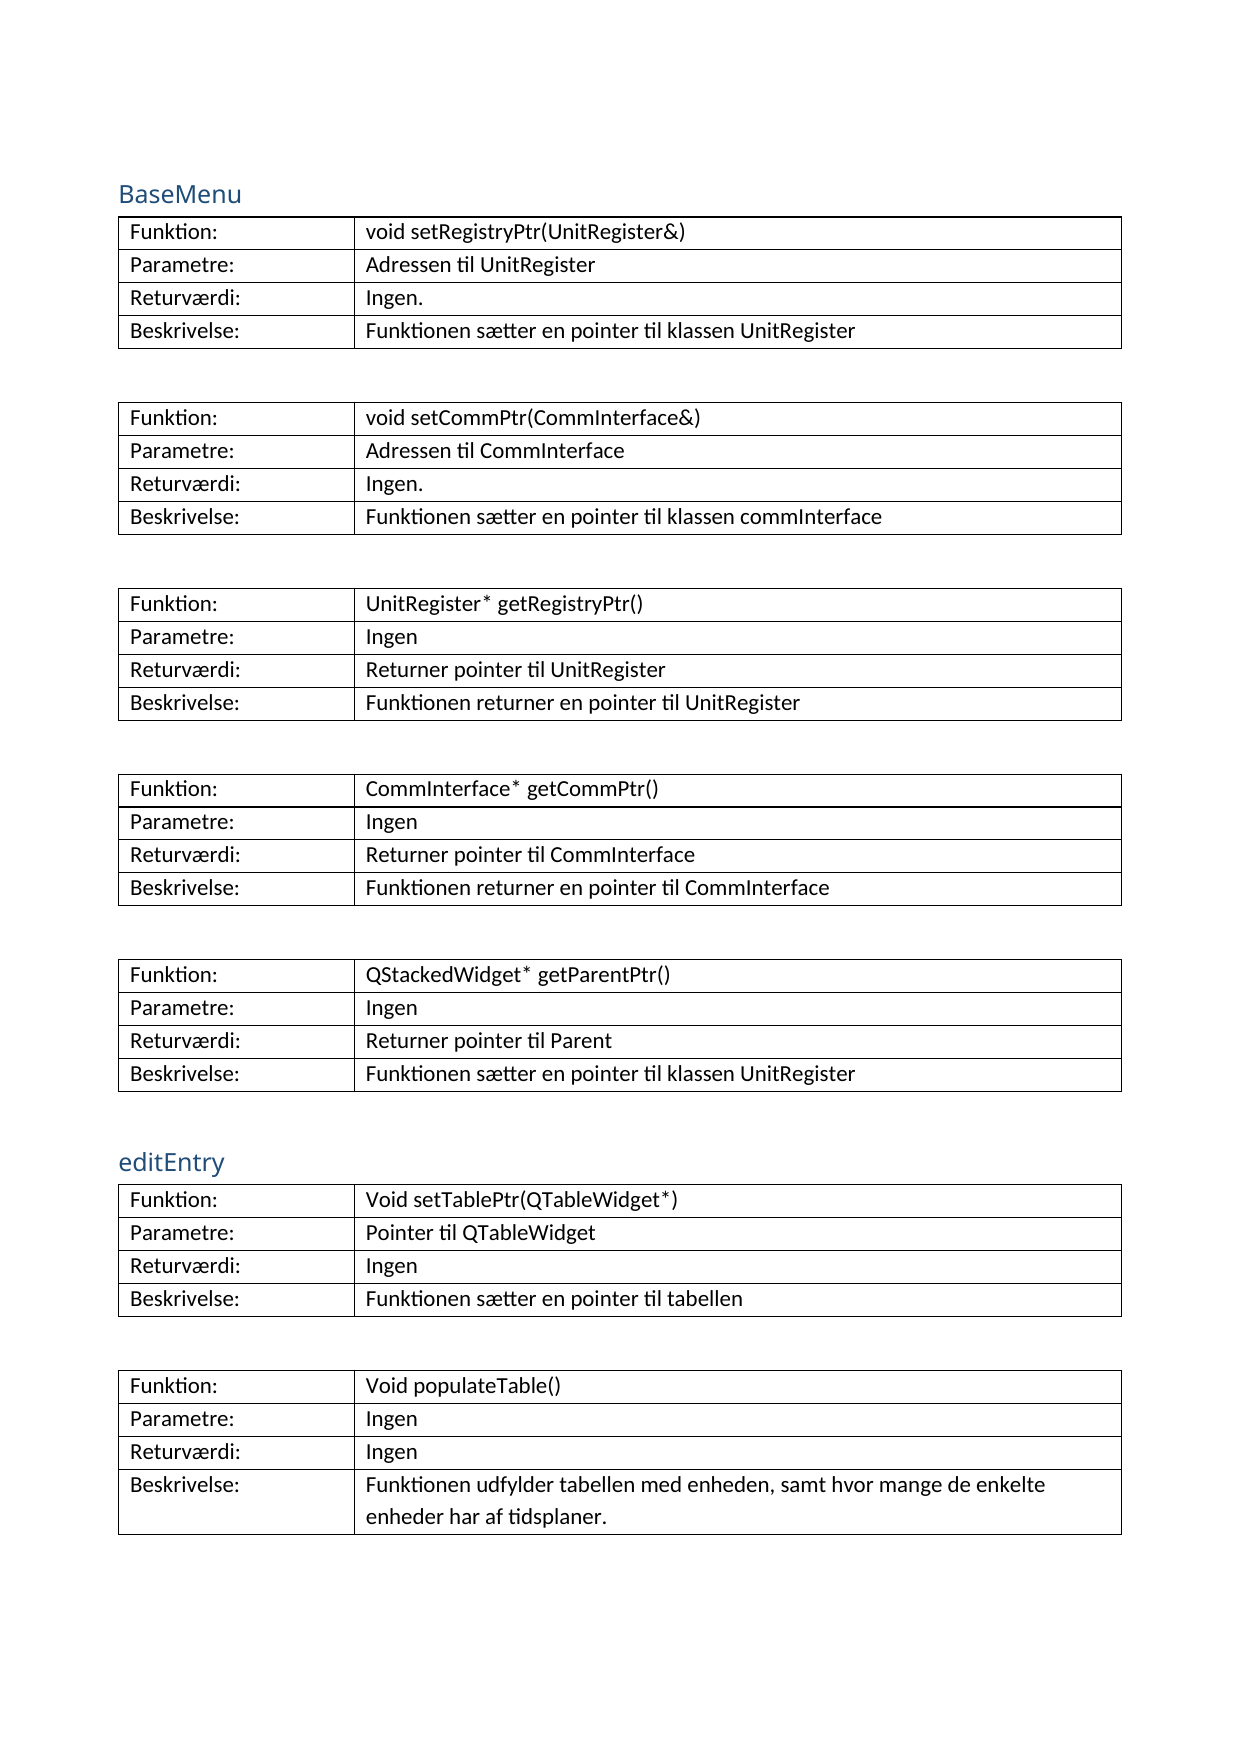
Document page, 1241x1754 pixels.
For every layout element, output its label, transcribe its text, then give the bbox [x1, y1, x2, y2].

table_cell Funktionen sætter en pointer til klassen UnitRegister [355, 316, 1121, 348]
table_header Funktion: [119, 960, 354, 992]
table_cell Parametre: [119, 993, 354, 1025]
table_header Funktion: [119, 1371, 354, 1403]
table_cell Returner pointer til Parent [355, 1026, 1121, 1058]
table_header Void setTablePtr(QTableWidget*) [355, 1185, 1121, 1217]
table_cell Returværdi: [119, 1026, 354, 1058]
table_cell Beskrivelse: [119, 873, 354, 905]
table_cell Beskrivelse: [119, 316, 354, 348]
table_cell Returværdi: [119, 1437, 354, 1469]
table_cell Returværdi: [119, 1251, 354, 1283]
table_header Funktion: [119, 218, 354, 249]
table_cell Parametre: [119, 622, 354, 654]
table_cell Parametre: [119, 250, 354, 282]
table_cell Beskrivelse: [119, 502, 354, 534]
table_cell Funktionen sætter en pointer til klassen commInterface [355, 502, 1121, 534]
table_header Void populateTable() [355, 1371, 1121, 1403]
table_cell Ingen [355, 1404, 1121, 1436]
table_cell Returværdi: [119, 283, 354, 315]
table_cell Parametre: [119, 808, 354, 839]
table_cell Adressen til CommInterface [355, 436, 1121, 468]
table_header CommInterface* getCommPtr() [355, 775, 1121, 806]
subtitle editEntry [118, 1145, 1122, 1179]
table_cell Funktionen returner en pointer til CommInterface [355, 873, 1121, 905]
table_cell Beskrivelse: [119, 1470, 354, 1534]
table_cell Beskrivelse: [119, 1284, 354, 1316]
table_cell Ingen. [355, 469, 1121, 501]
subtitle BaseMenu [118, 177, 1122, 211]
table_header Funktion: [119, 403, 354, 435]
table_cell Ingen. [355, 283, 1121, 315]
table_cell Ingen [355, 1251, 1121, 1283]
table_header void setRegistryPtr(UnitRegister&) [355, 218, 1121, 249]
table_cell Parametre: [119, 1218, 354, 1250]
table_cell Adressen til UnitRegister [355, 250, 1121, 282]
table_cell Beskrivelse: [119, 688, 354, 719]
table_cell Parametre: [119, 436, 354, 468]
table_cell Ingen [355, 622, 1121, 654]
table_cell Pointer til QTableWidget [355, 1218, 1121, 1250]
table_cell Returner pointer til CommInterface [355, 840, 1121, 872]
table_cell Ingen [355, 808, 1121, 839]
table_cell Returværdi: [119, 840, 354, 872]
table_header Funktion: [119, 589, 354, 621]
table_header QStackedWidget* getParentPtr() [355, 960, 1121, 992]
table_header void setCommPtr(CommInterface&) [355, 403, 1121, 435]
table_cell Funktionen sætter en pointer til klassen UnitRegister [355, 1059, 1121, 1091]
table_header Funktion: [119, 1185, 354, 1217]
table_cell Returner pointer til UnitRegister [355, 655, 1121, 687]
table_cell Returværdi: [119, 655, 354, 687]
table_cell Funktionen udfylder tabellen med enheden, samt hvor mange de enkelte enheder har af tidsplaner. [355, 1470, 1121, 1534]
table_cell Funktionen sætter en pointer til tabellen [355, 1284, 1121, 1316]
table_cell Returværdi: [119, 469, 354, 501]
table_header Funktion: [119, 775, 354, 806]
table_header UnitRegister* getRegistryPtr() [355, 589, 1121, 621]
table_cell Ingen [355, 993, 1121, 1025]
table_cell Beskrivelse: [119, 1059, 354, 1091]
table_cell Ingen [355, 1437, 1121, 1469]
table_cell Parametre: [119, 1404, 354, 1436]
table_cell Funktionen returner en pointer til UnitRegister [355, 688, 1121, 719]
